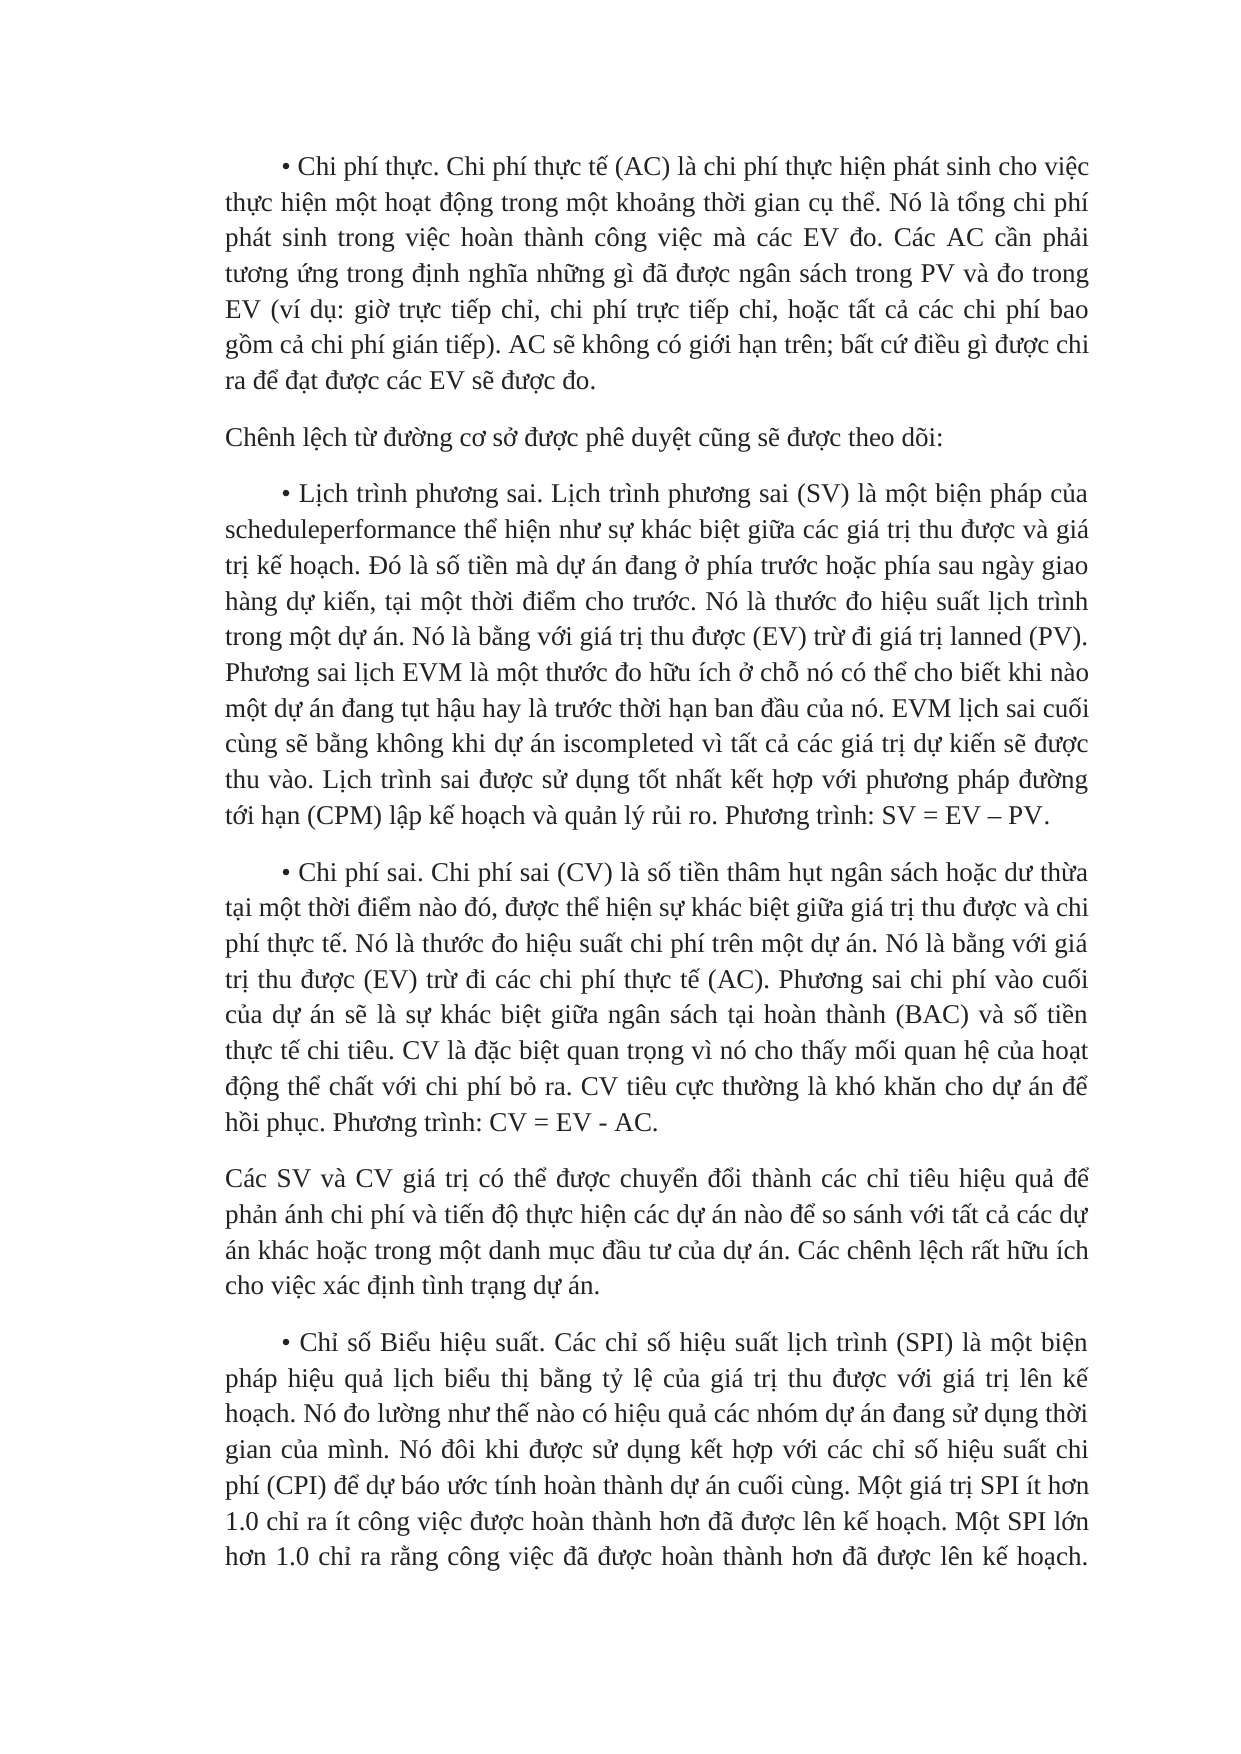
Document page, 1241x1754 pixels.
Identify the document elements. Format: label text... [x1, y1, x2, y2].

text Các SV và CV giá trị có thể được chuyển đổi thành các chỉ tiêu hiệu quả để phản ánh chi phí và tiến độ thực hiện các dự án nào để so sánh với tất cả các dự án khác hoặc trong một danh mục đầu tư của dự án. Các chênh lệch rất hữu ích cho việc xác định tình trạng dự án. [225, 1162, 1090, 1301]
text • Chi phí sai. Chi phí sai (CV) là số tiền thâm hụt ngân sách hoặc dư thừa tại một thời điểm nào đó, được thể hiện sự khác biệt giữa giá trị thu được và chi phí thực tế. Nó là thước đo hiệu suất chi phí trên một dự án. Nó là bằng với giá trị thu được (EV) trừ đi các chi phí thực tế (AC). Phương sai chi phí vào cuối của dự án sẽ là sự khác biệt giữa ngân sách tại hoàn thành (BAC) và số tiền thực tế chi tiêu. CV là đặc biệt quan trọng vì nó cho thấy mối quan hệ của hoạt động thể chất với chi phí bỏ ra. CV tiêu cực thường là khó khăn cho dự án để hồi phục. Phương trình: CV = EV - AC. [225, 856, 1090, 1137]
text Chênh lệch từ đường cơ sở được phê duyệt cũng sẽ được theo dõi: [225, 421, 1090, 452]
text • Lịch trình phương sai. Lịch trình phương sai (SV) là một biện pháp của scheduleperformance thể hiện như sự khác biệt giữa các giá trị thu được và giá trị kế hoạch. Đó là số tiền mà dự án đang ở phía trước hoặc phía sau ngày giao hàng dự kiến, tại một thời điểm cho trước. Nó là thước đo hiệu suất lịch trình trong một dự án. Nó là bằng với giá trị thu được (EV) trừ đi giá trị lanned (PV). Phương sai lịch EVM là một thước đo hữu ích ở chỗ nó có thể cho biết khi nào một dự án đang tụt hậu hay là trước thời hạn ban đầu của nó. EVM lịch sai cuối cùng sẽ bằng không khi dự án iscompleted vì tất cả các giá trị dự kiến sẽ được thu vào. Lịch trình sai được sử dụng tốt nhất kết hợp với phương pháp đường tới hạn (CPM) lập kế hoạch và quản lý rủi ro. Phương trình: SV = EV – PV. [225, 477, 1090, 830]
text • Chi phí thực. Chi phí thực tế (AC) là chi phí thực hiện phát sinh cho việc thực hiện một hoạt động trong một khoảng thời gian cụ thể. Nó là tổng chi phí phát sinh trong việc hoàn thành công việc mà các EV đo. Các AC cần phải tương ứng trong định nghĩa những gì đã được ngân sách trong PV và đo trong EV (ví dụ: giờ trực tiếp chỉ, chi phí trực tiếp chỉ, hoặc tất cả các chi phí bao gồm cả chi phí gián tiếp). AC sẽ không có giới hạn trên; bất cứ điều gì được chi ra để đạt được các EV sẽ được đo. [225, 150, 1090, 396]
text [225, 1326, 1090, 1572]
